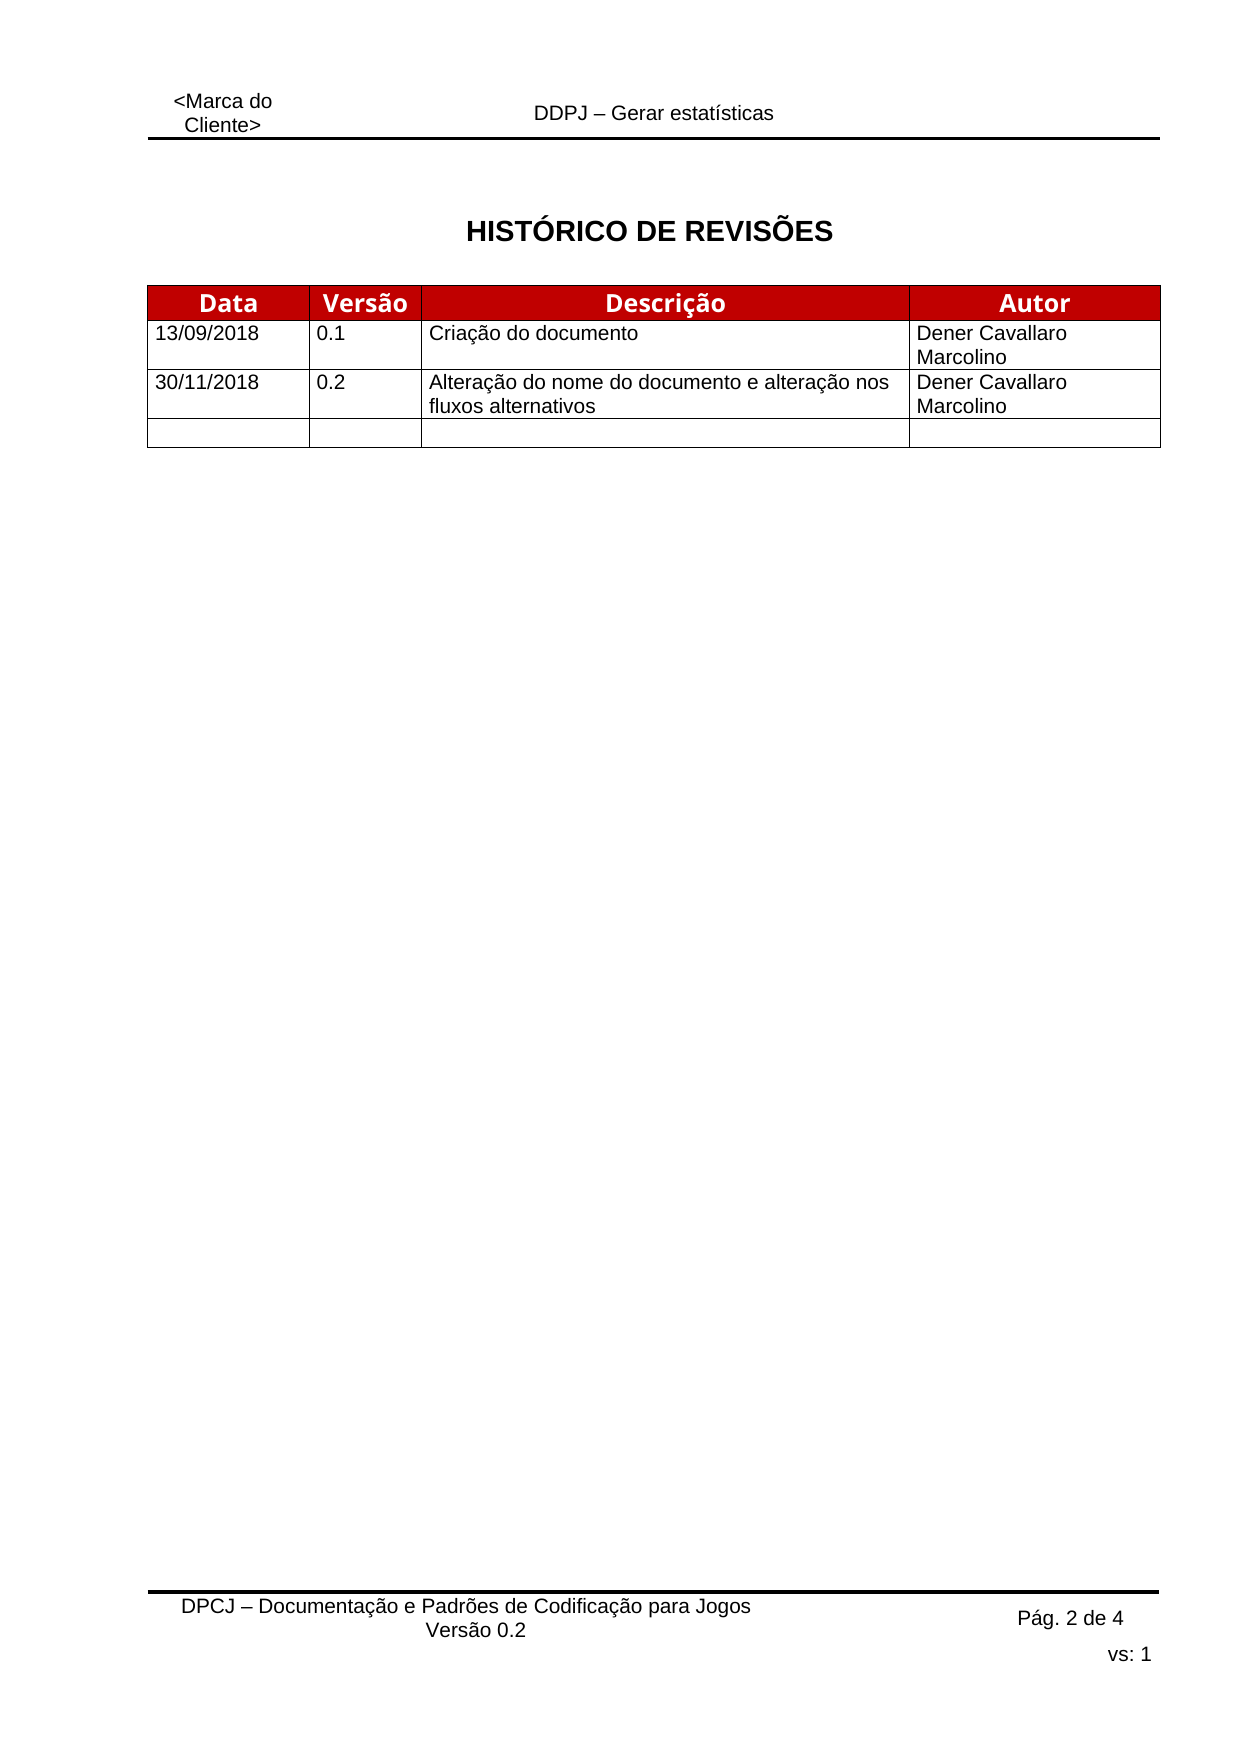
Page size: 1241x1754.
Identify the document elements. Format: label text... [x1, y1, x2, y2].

table_cell Dener Cavallaro Marcolino [910, 370, 1160, 418]
table_cell 0.1 [310, 321, 421, 369]
table_header Data [148, 286, 309, 320]
table_header Autor [910, 286, 1160, 320]
text Histórico de Revisões [148, 214, 1152, 247]
table_cell [422, 419, 909, 447]
table_cell 30/11/2018 [148, 370, 309, 418]
table_header Descrição [422, 286, 909, 320]
table_cell Dener Cavallaro Marcolino [910, 321, 1160, 369]
table_cell 13/09/2018 [148, 321, 309, 369]
table_cell [910, 419, 1160, 447]
table_cell Alteração do nome do documento e alteração nos fluxos alternativos [422, 370, 909, 418]
table_cell 0.2 [310, 370, 421, 418]
table_header Versão [310, 286, 421, 320]
table_cell [148, 419, 309, 447]
table_cell Criação do documento [422, 321, 909, 369]
table_cell [310, 419, 421, 447]
